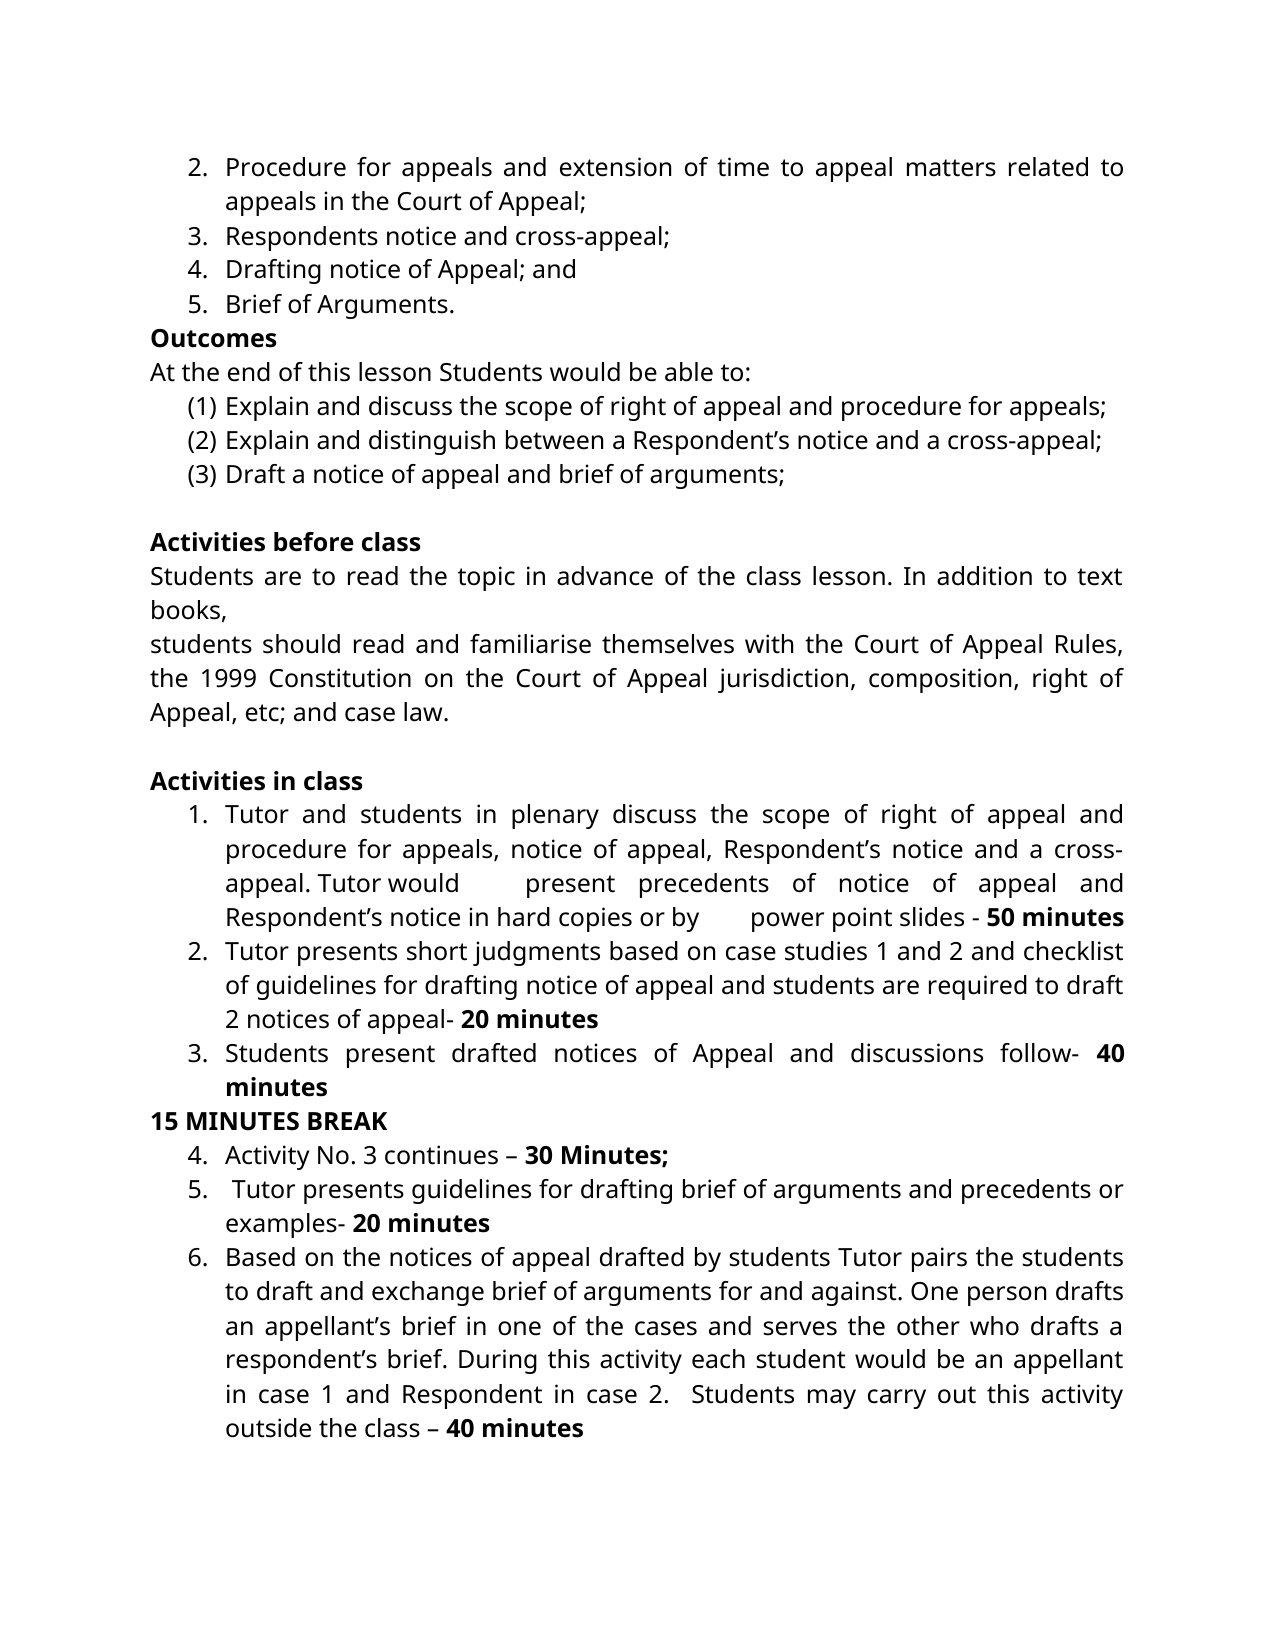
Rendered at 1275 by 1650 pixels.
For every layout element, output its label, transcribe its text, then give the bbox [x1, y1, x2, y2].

list Tutor presents short judgments based on case studies 1 and 2 and checklist of guidelines for drafting notice of appeal and students are required to draft 2 notices of appeal- 20 minutes [187, 933, 1125, 1036]
text Activities in class [150, 763, 1125, 797]
text Outcomes [150, 320, 1125, 354]
list Respondents notice and cross-appeal; [187, 218, 1125, 252]
text students should read and familiarise themselves with the Court of Appeal Rules, the 1999 Constitution on the Court of Appeal jurisdiction, composition, right of Appeal, etc; and case law. [150, 627, 1125, 729]
text Activities before class [150, 525, 1125, 559]
list Tutor and students in plenary discuss the scope of right of appeal and procedure for appeals, notice of appeal, Respondent’s notice and a cross-appeal. Tutor would present precedents of notice of appeal and Respondent’s notice in hard copies or by power point slides - 50 minutes [187, 797, 1125, 933]
list Explain and discuss the scope of right of appeal and procedure for appeals; [187, 388, 1125, 422]
list Tutor presents guidelines for drafting brief of arguments and precedents or examples- 20 minutes [187, 1172, 1125, 1240]
list Based on the notices of appeal drafted by students Tutor pairs the students to draft and exchange brief of arguments for and against. One person drafts an appellant’s brief in one of the cases and serves the other who drafts a respondent’s brief. During this activity each student would be an appellant in case 1 and Respondent in case 2. Students may carry out this activity outside the class – 40 minutes [187, 1240, 1125, 1444]
list Brief of Arguments. [187, 286, 1125, 320]
text Students are to read the topic in advance of the class lesson. In addition to text books, [150, 559, 1125, 627]
list Explain and distinguish between a Respondent’s notice and a cross-appeal; [187, 422, 1125, 457]
list Procedure for appeals and extension of time to appeal matters related to appeals in the Court of Appeal; [187, 150, 1125, 218]
list Activity No. 3 continues – 30 Minutes; [187, 1138, 1125, 1172]
text At the end of this lesson Students would be able to: [150, 354, 1125, 388]
list Draft a notice of appeal and brief of arguments; [187, 457, 1125, 491]
list Students present drafted notices of Appeal and discussions follow- 40 minutes [187, 1036, 1125, 1104]
list Drafting notice of Appeal; and [187, 252, 1125, 286]
text 15 MINUTES BREAK [150, 1104, 1125, 1138]
